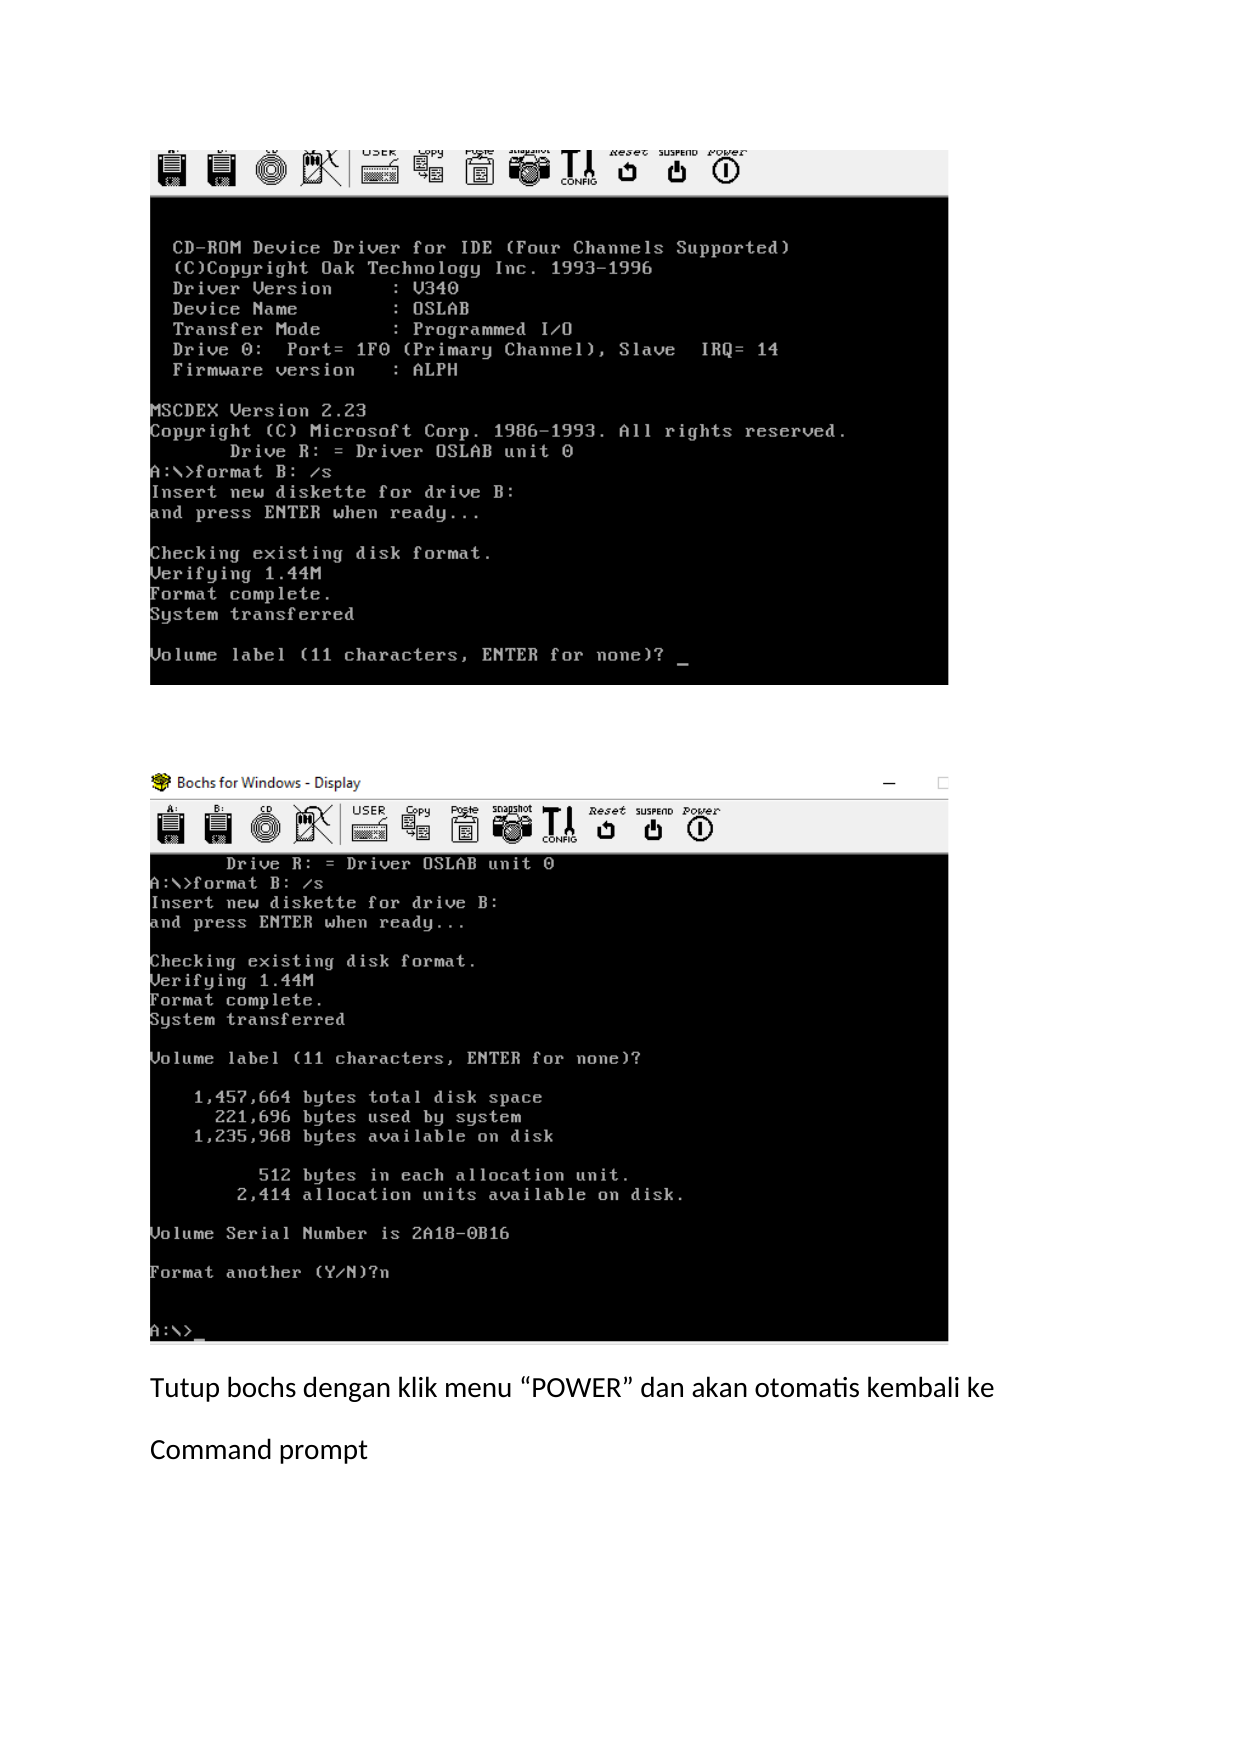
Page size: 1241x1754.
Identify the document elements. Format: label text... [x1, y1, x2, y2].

picture [150, 771, 949, 1345]
picture [150, 150, 949, 685]
text Command prompt [150, 1431, 1090, 1467]
text Tutup bochs dengan klik menu “POWER” dan akan otomatis kembali ke [150, 1369, 1090, 1405]
